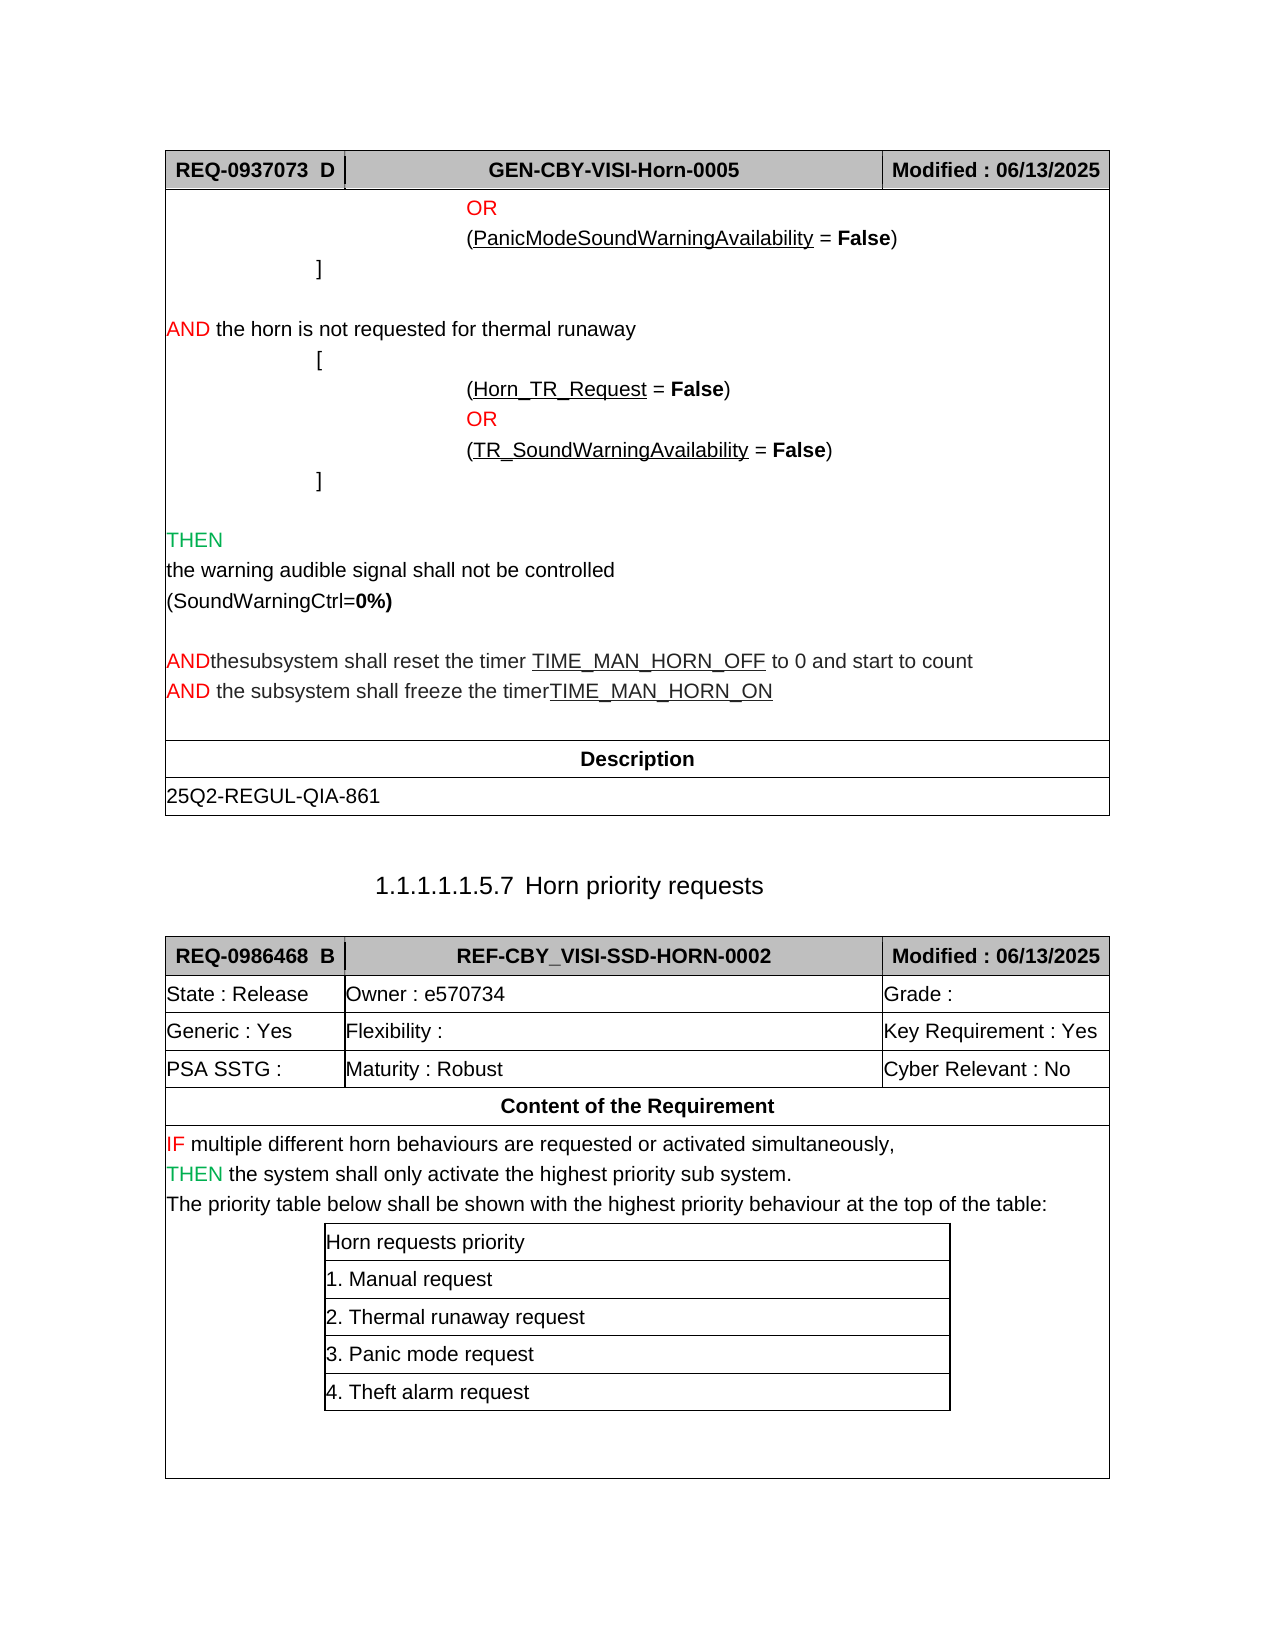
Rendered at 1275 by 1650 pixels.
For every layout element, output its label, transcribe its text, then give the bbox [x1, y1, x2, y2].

table_cell PSA SSTG : [166, 1051, 344, 1087]
table_cell Maturity : Robust [346, 1051, 882, 1087]
subtitle Horn priority requests [375, 871, 1125, 899]
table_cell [166, 1126, 1109, 1478]
table_cell Content of the Requirement [166, 1088, 1109, 1124]
table_cell State : Release [166, 976, 344, 1012]
table_cell Owner : e570734 [346, 976, 882, 1012]
table_cell Grade : [883, 976, 1109, 1012]
table_cell Generic : Yes [166, 1013, 344, 1049]
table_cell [166, 190, 1109, 739]
table_cell Description [166, 741, 1109, 777]
table_cell Key Requirement : Yes [883, 1013, 1109, 1049]
table_cell Cyber Relevant : No [883, 1051, 1109, 1087]
table_cell 25Q2-REGUL-QIA-861 [166, 778, 1109, 814]
table_cell Flexibility : [346, 1013, 882, 1049]
